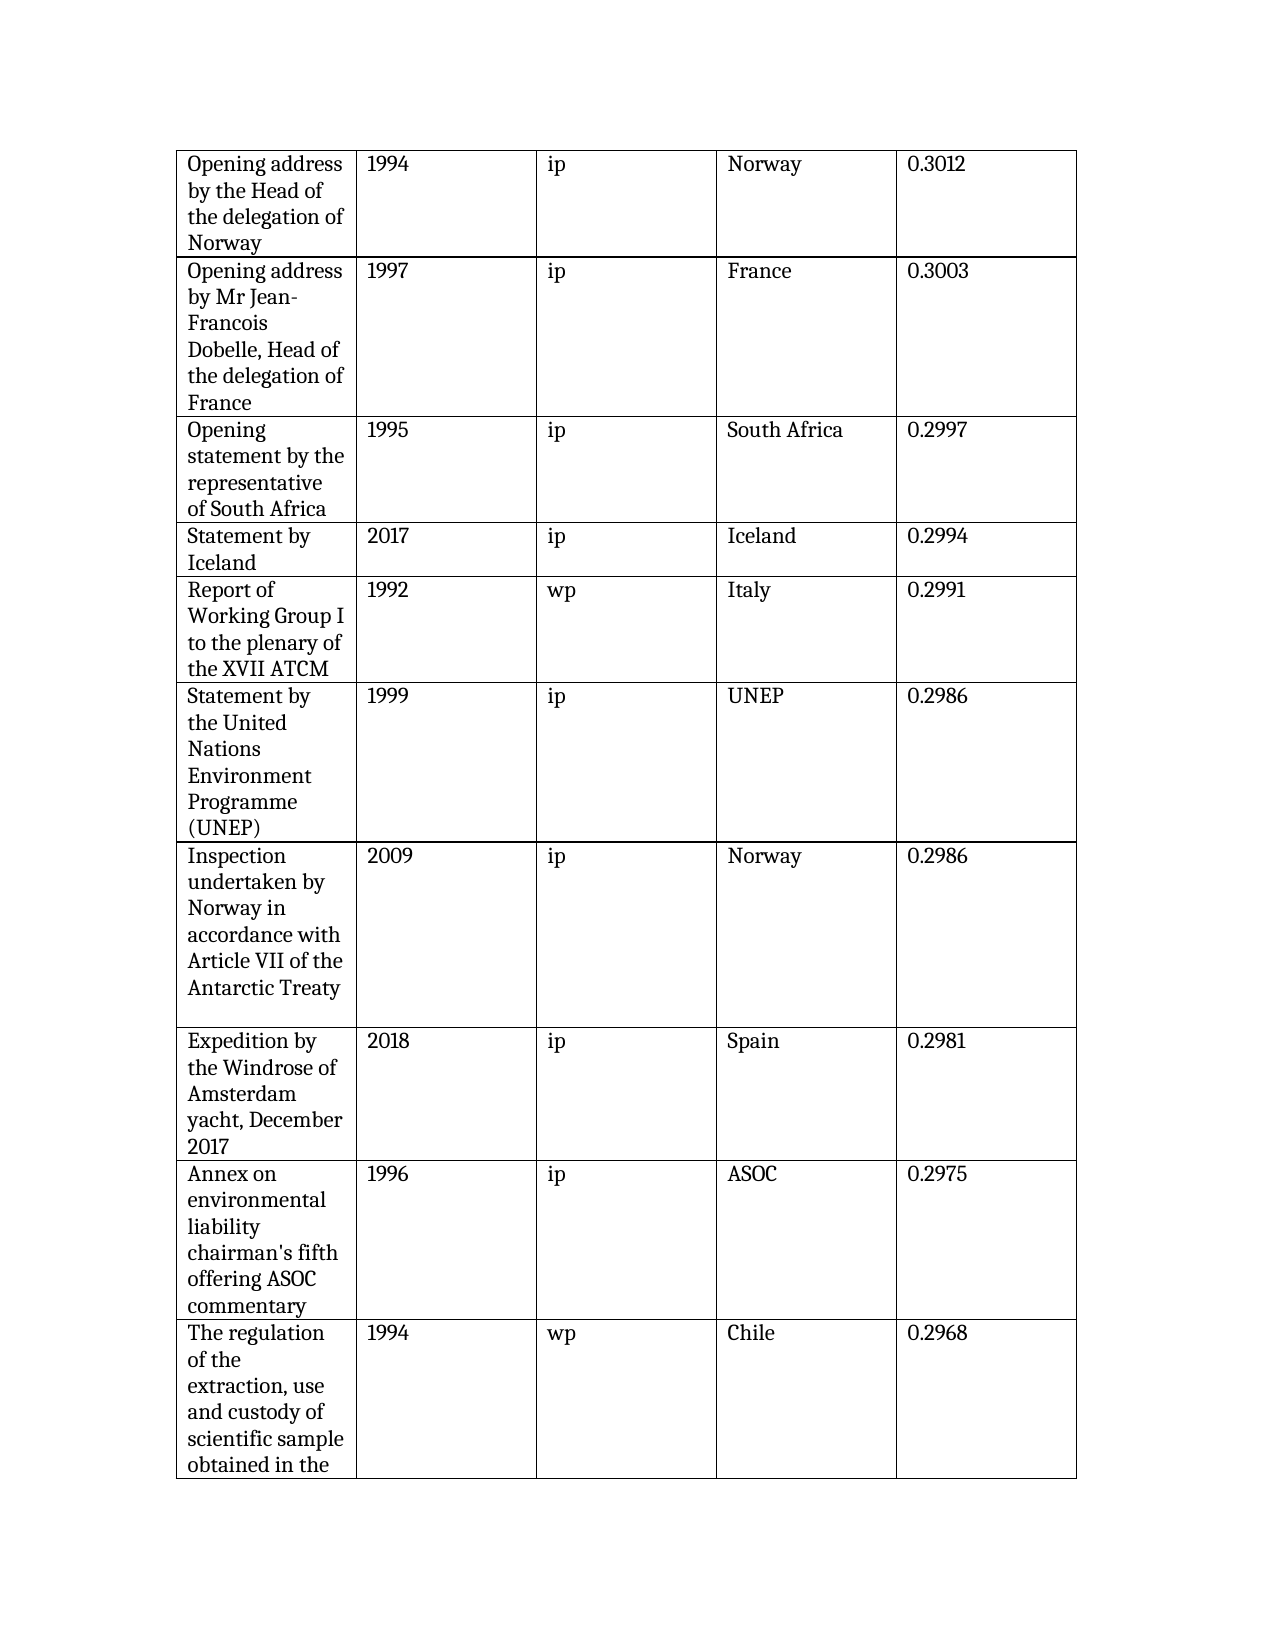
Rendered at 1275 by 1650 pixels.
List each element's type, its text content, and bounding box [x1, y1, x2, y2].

table_cell 1996 [357, 1161, 536, 1319]
table_cell 0.2981 [897, 1028, 1076, 1160]
table_cell Annex on environmental liability chairman's fifth offering ASOC commentary [177, 1161, 356, 1319]
table_cell Opening address by Mr Jean-Francois Dobelle, Head of the delegation of France [177, 258, 356, 416]
table_cell 1994 [357, 151, 536, 256]
table_cell 0.2986 [897, 843, 1076, 1027]
table_cell wp [537, 1320, 716, 1478]
table_cell ASOC [717, 1161, 896, 1319]
table_cell 1995 [357, 417, 536, 522]
table_cell Iceland [717, 523, 896, 576]
table_cell 0.2986 [897, 683, 1076, 841]
table_cell ip [537, 1161, 716, 1319]
table_cell 1992 [357, 577, 536, 682]
table_cell wp [537, 577, 716, 682]
table_cell Italy [717, 577, 896, 682]
table_cell 0.2991 [897, 577, 1076, 682]
table_cell France [717, 258, 896, 416]
table_cell 0.3012 [897, 151, 1076, 256]
table_cell 1994 [357, 1320, 536, 1478]
table_cell ip [537, 683, 716, 841]
table_cell 2018 [357, 1028, 536, 1160]
table_cell Statement by the United Nations Environment Programme (UNEP) [177, 683, 356, 841]
table_cell Opening statement by the representative of South Africa [177, 417, 356, 522]
table_cell 2009 [357, 843, 536, 1027]
table_cell Expedition by the Windrose of Amsterdam yacht, December 2017 [177, 1028, 356, 1160]
table_cell ip [537, 417, 716, 522]
table_cell ip [537, 523, 716, 576]
table_cell ip [537, 1028, 716, 1160]
table_cell Chile [717, 1320, 896, 1478]
table_cell ip [537, 258, 716, 416]
table_cell Report of Working Group I to the plenary of the XVII ATCM [177, 577, 356, 682]
table_cell Opening address by the Head of the delegation of Norway [177, 151, 356, 256]
table_cell 0.2975 [897, 1161, 1076, 1319]
table_cell Statement by Iceland [177, 523, 356, 576]
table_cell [177, 1320, 356, 1478]
table_cell 1999 [357, 683, 536, 841]
table_cell UNEP [717, 683, 896, 841]
table_cell 0.2994 [897, 523, 1076, 576]
table_cell 0.2997 [897, 417, 1076, 522]
table_cell ip [537, 151, 716, 256]
table_cell 0.3003 [897, 258, 1076, 416]
table_cell 0.2968 [897, 1320, 1076, 1478]
table_cell 2017 [357, 523, 536, 576]
table_cell ip [537, 843, 716, 1027]
table_cell Norway [717, 843, 896, 1027]
table_cell South Africa [717, 417, 896, 522]
table_cell 1997 [357, 258, 536, 416]
table_cell Inspection undertaken by Norway in accordance with Article VII of the Antarctic Treaty [177, 843, 356, 1027]
table_cell Norway [717, 151, 896, 256]
table_cell Spain [717, 1028, 896, 1160]
